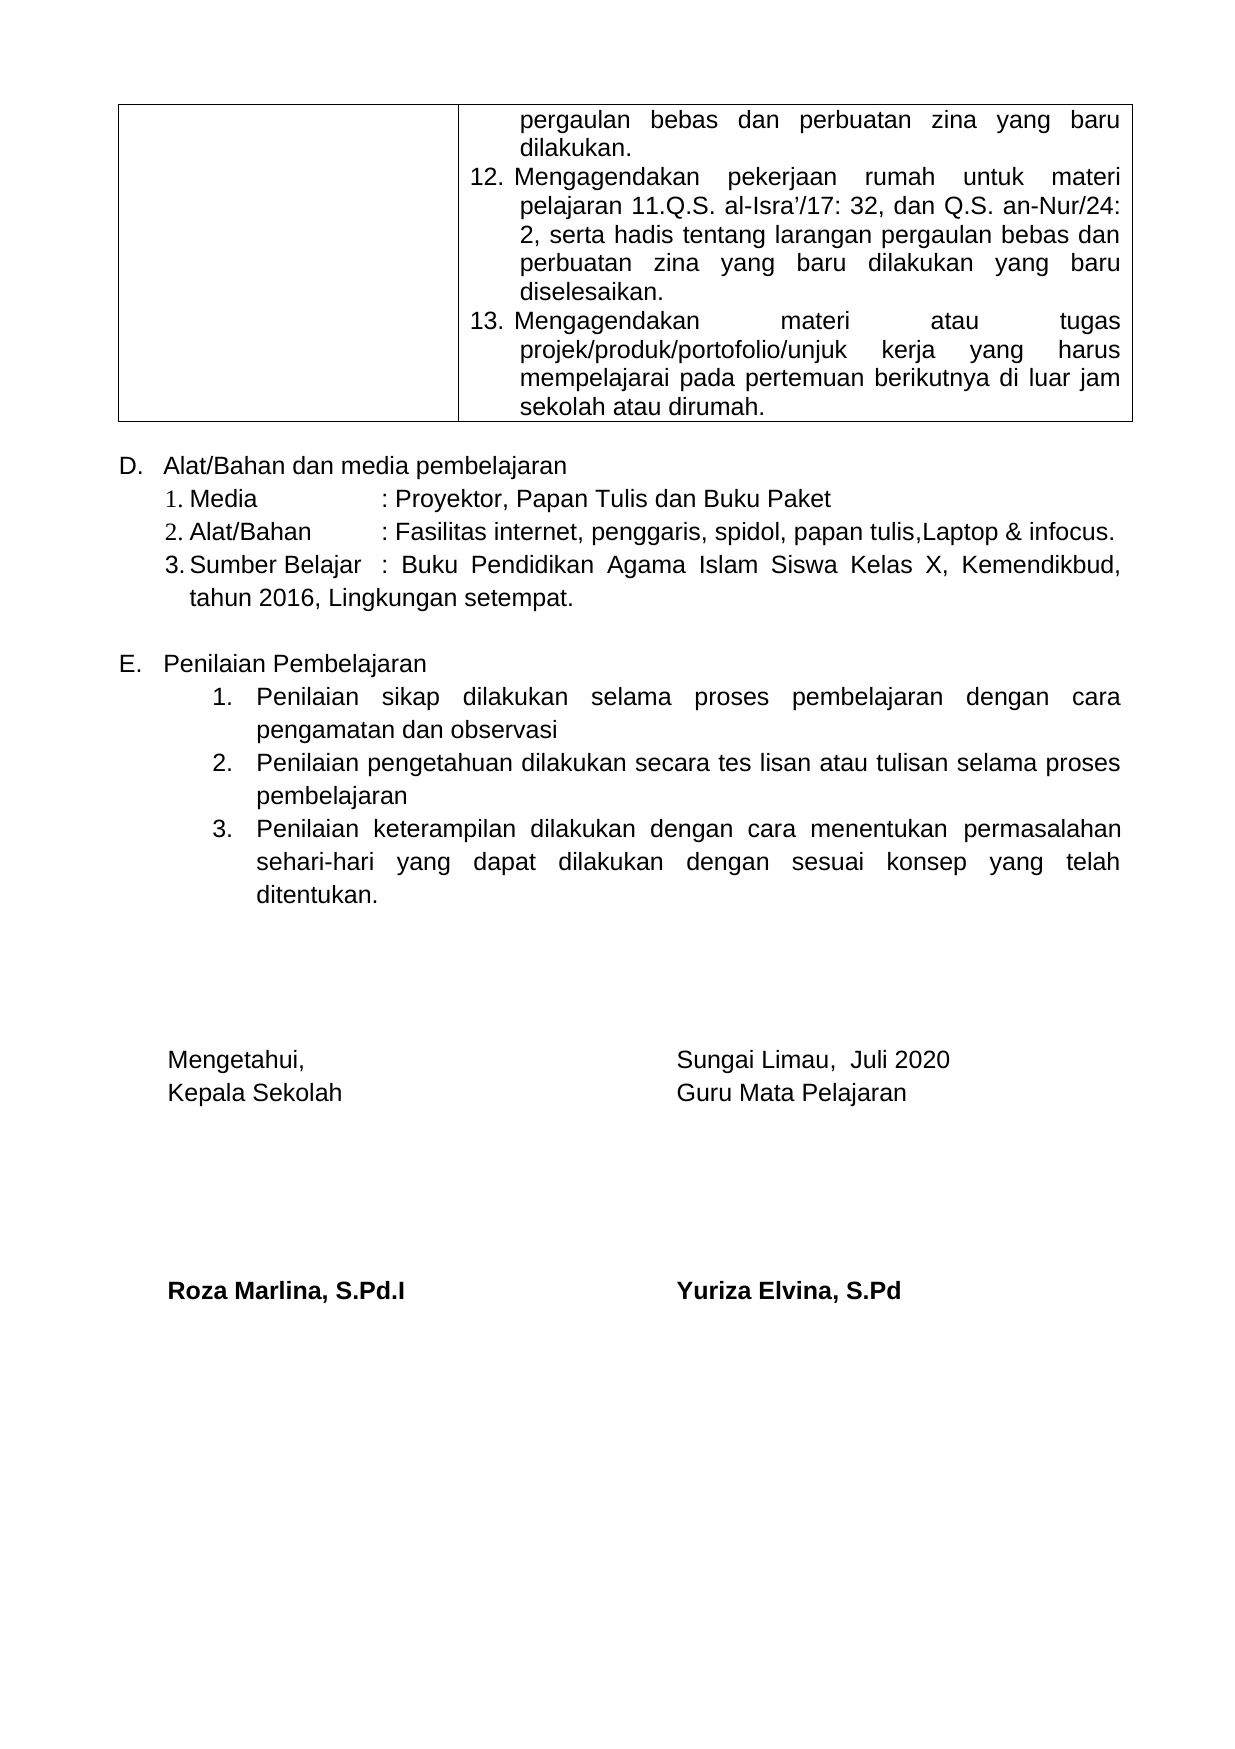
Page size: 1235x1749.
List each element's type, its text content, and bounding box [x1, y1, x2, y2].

list Penilaian Pembelajaran [119, 649, 1122, 678]
list Penilaian sikap dilakukan selama proses pembelajaran dengan cara pengamatan dan observasi [212, 682, 1122, 744]
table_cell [459, 105, 1132, 421]
list Sumber Belajar : Buku Pendidikan Agama Islam Siswa Kelas X, Kemendikbud, tahun 2016, Lingkungan setempat. [164, 550, 1122, 612]
table_header Sungai Limau, Juli 2020 Guru Mata Pelajaran Yuriza Elvina, S.Pd [665, 1012, 1070, 1309]
list Alat/Bahan dan media pembelajaran [119, 451, 1122, 479]
list Penilaian pengetahuan dilakukan secara tes lisan atau tulisan selama proses pembelajaran [212, 748, 1122, 810]
table_header Mengetahui, Kepala Sekolah Roza Marlina, S.Pd.I [156, 1012, 665, 1309]
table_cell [119, 105, 458, 421]
list Media : Proyektor, Papan Tulis dan Buku Paket [164, 484, 1122, 512]
list Penilaian keterampilan dilakukan dengan cara menentukan permasalahan sehari-hari yang dapat dilakukan dengan sesuai konsep yang telah ditentukan. [212, 814, 1122, 909]
list Alat/Bahan : Fasilitas internet, penggaris, spidol, papan tulis,Laptop & infocus. [164, 517, 1122, 546]
